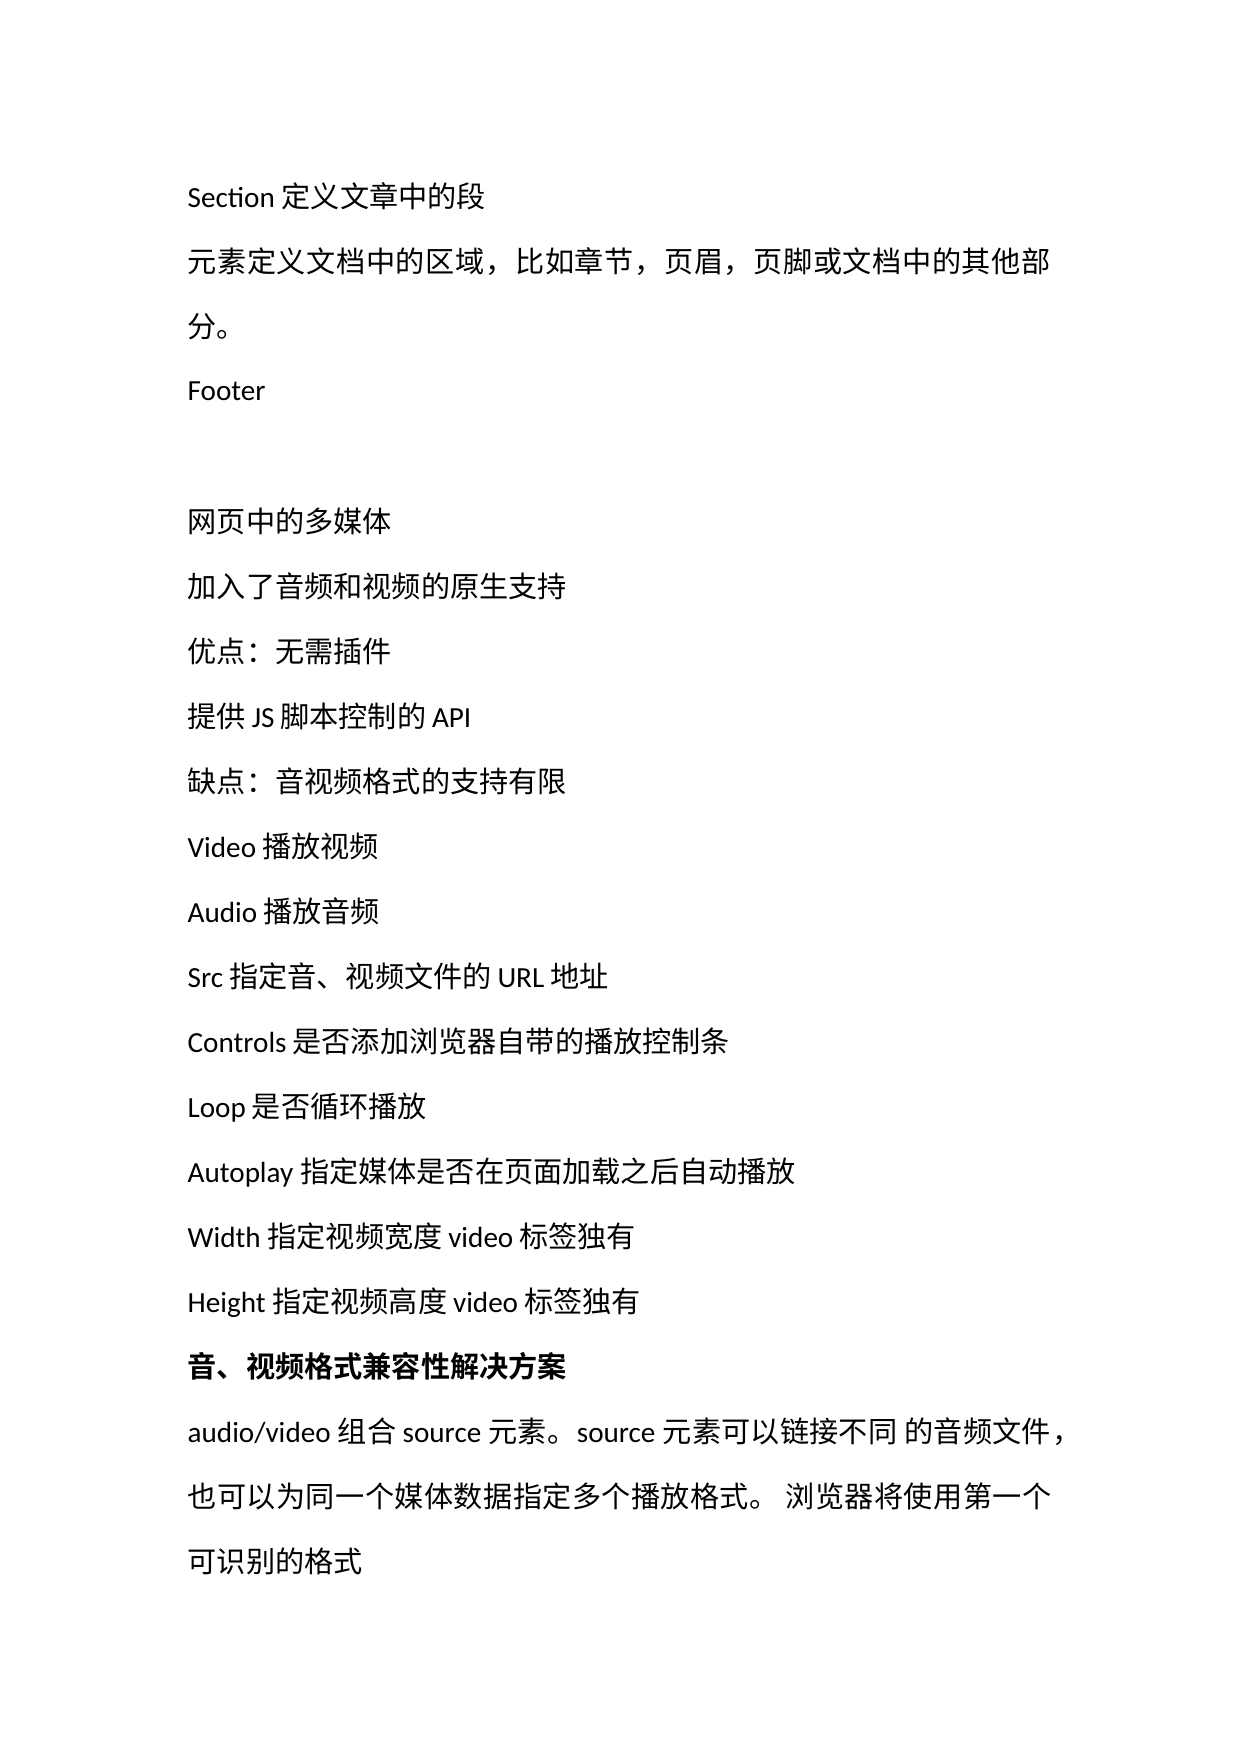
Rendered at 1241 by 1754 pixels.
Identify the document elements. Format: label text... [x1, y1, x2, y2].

text audio/video 组合source 元素。source 元素可以链接不同 的音频文件，也可以为同一个媒体数据指定多个播放格式。 浏览器将使用第一个可识别的格式 [187, 1397, 1053, 1592]
text Controls是否添加浏览器自带的播放控制条 [187, 1007, 1053, 1072]
text 音、视频格式兼容性解决方案 [187, 1332, 1053, 1397]
text 缺点：音视频格式的支持有限 [187, 747, 1053, 812]
text 加入了音频和视频的原生支持 [187, 552, 1053, 617]
text Loop是否循环播放 [187, 1072, 1053, 1137]
text Width 指定视频宽度video标签独有 [187, 1202, 1053, 1267]
text Audio播放音频 [187, 877, 1053, 942]
text Footer [187, 357, 1053, 422]
text 提供JS脚本控制的API [187, 682, 1053, 747]
text 元素定义文档中的区域，比如章节，页眉，页脚或文档中的其他部分。 [187, 227, 1053, 357]
text Height 指定视频高度video标签独有 [187, 1267, 1053, 1332]
text Video播放视频 [187, 812, 1053, 877]
text 优点：无需插件 [187, 617, 1053, 682]
text Autoplay 指定媒体是否在页面加载之后自动播放 [187, 1137, 1053, 1202]
text Src指定音、视频文件的URL地址 [187, 942, 1053, 1007]
text Section 定义文章中的段 [187, 162, 1053, 227]
text 网页中的多媒体 [187, 487, 1053, 552]
